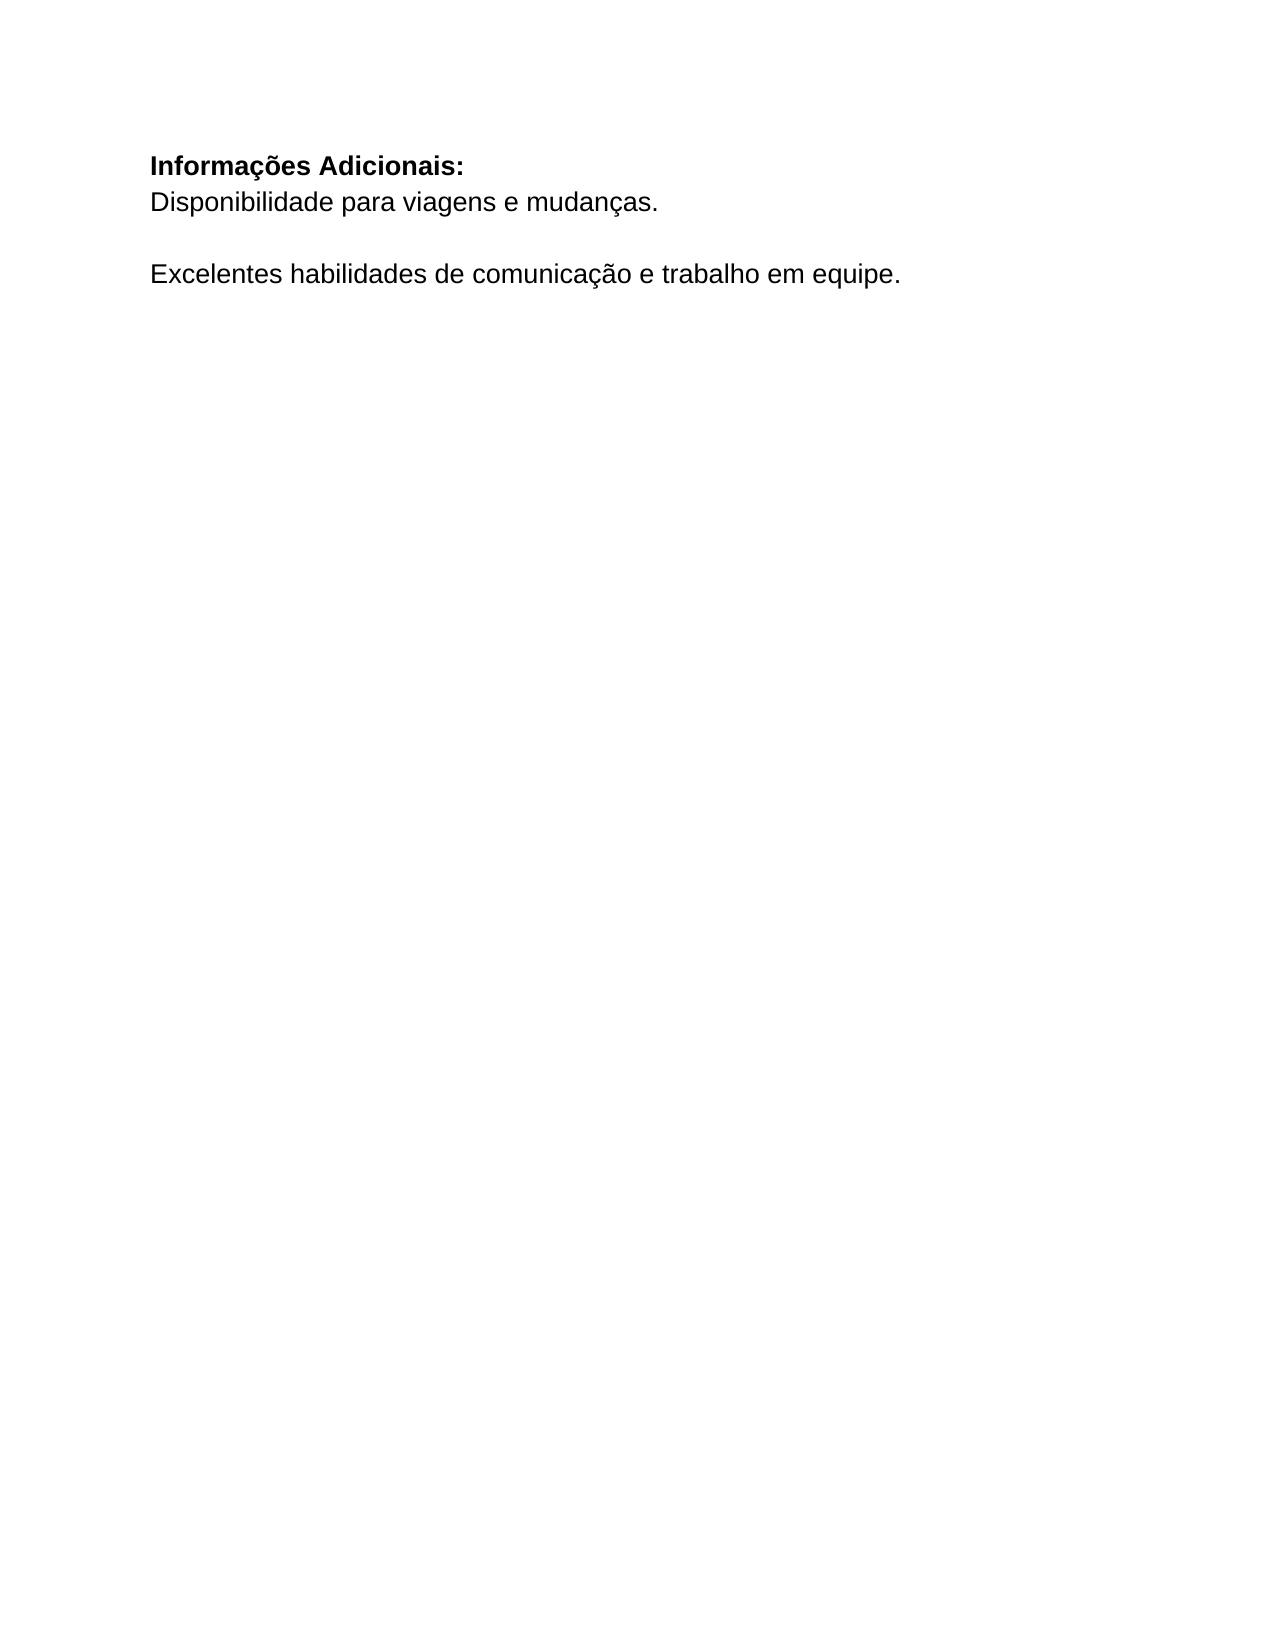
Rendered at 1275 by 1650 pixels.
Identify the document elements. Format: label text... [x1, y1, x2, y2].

text Informações Adicionais: [150, 150, 1125, 181]
text Disponibilidade para viagens e mudanças. [150, 186, 1125, 217]
text Excelentes habilidades de comunicação e trabalho em equipe. [150, 258, 1125, 289]
